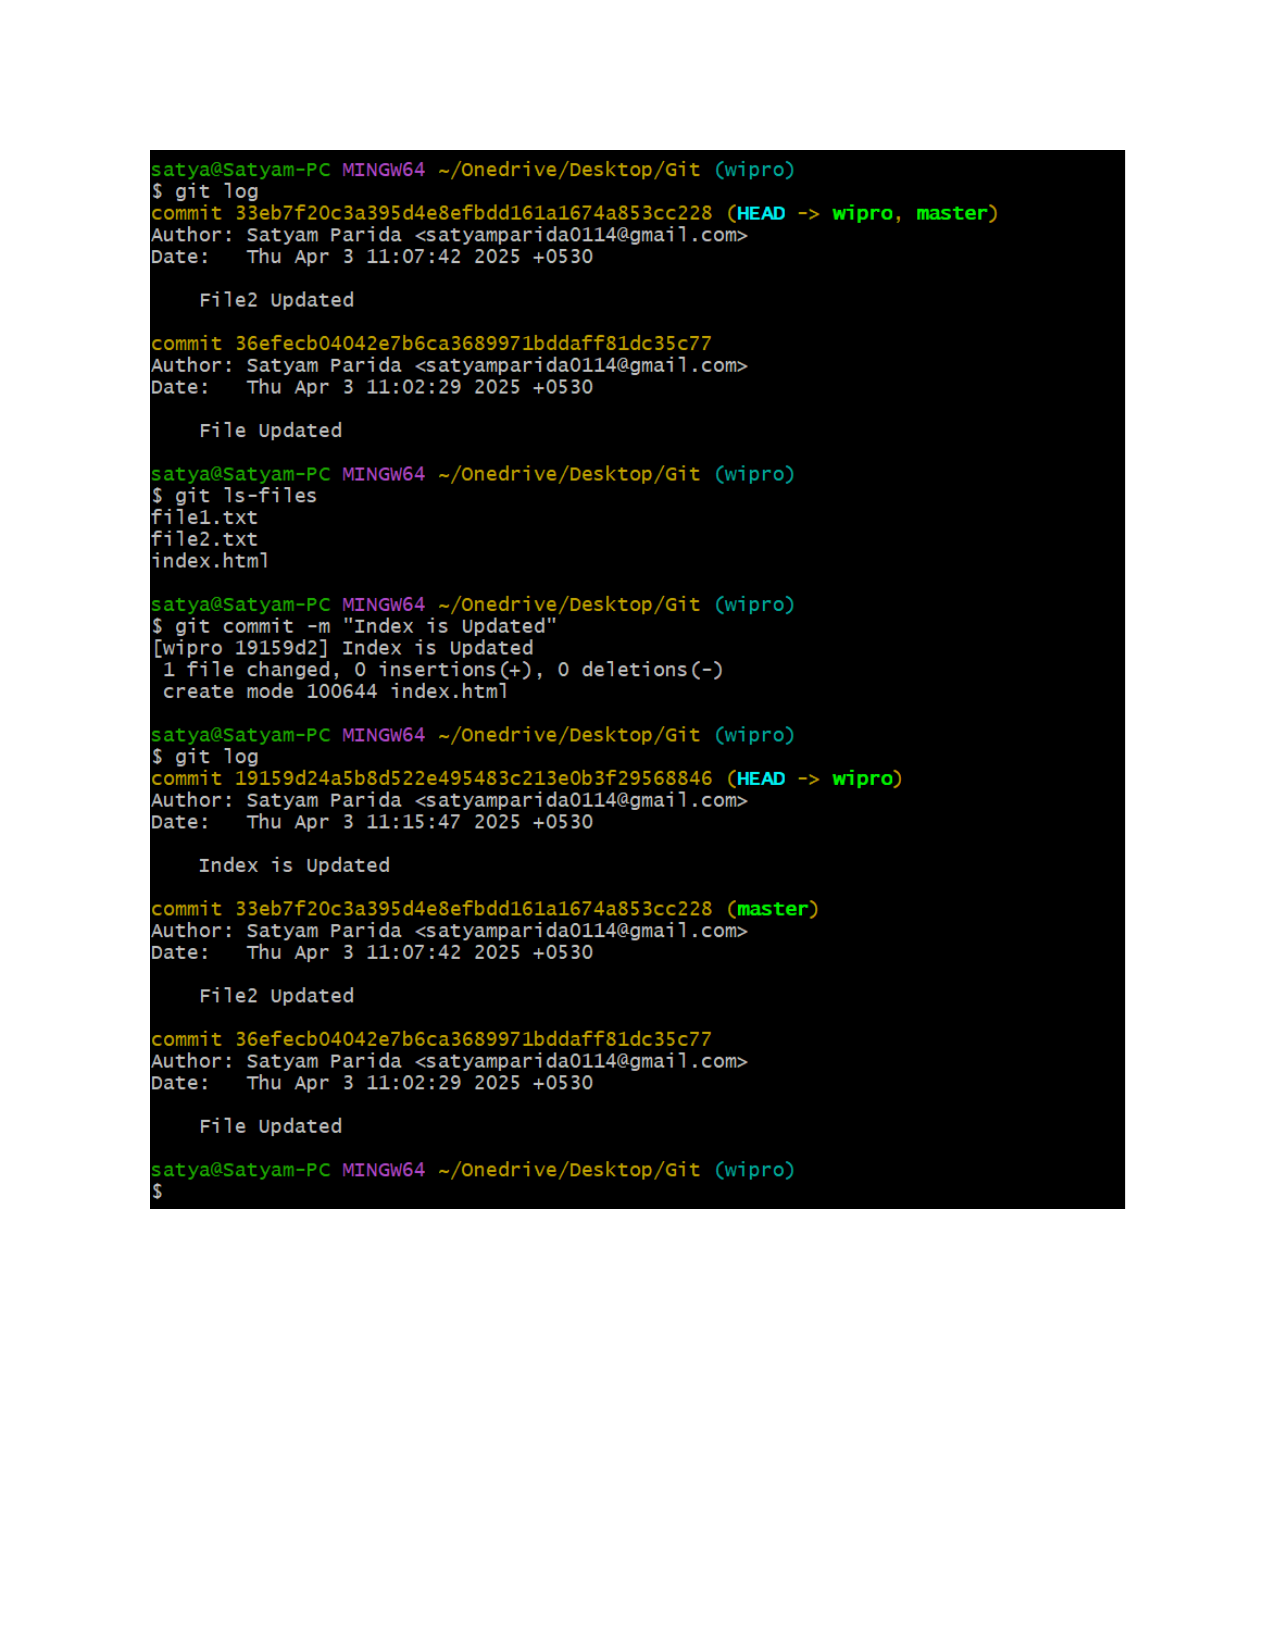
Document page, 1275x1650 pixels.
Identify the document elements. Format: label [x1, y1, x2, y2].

picture [150, 150, 1125, 1209]
